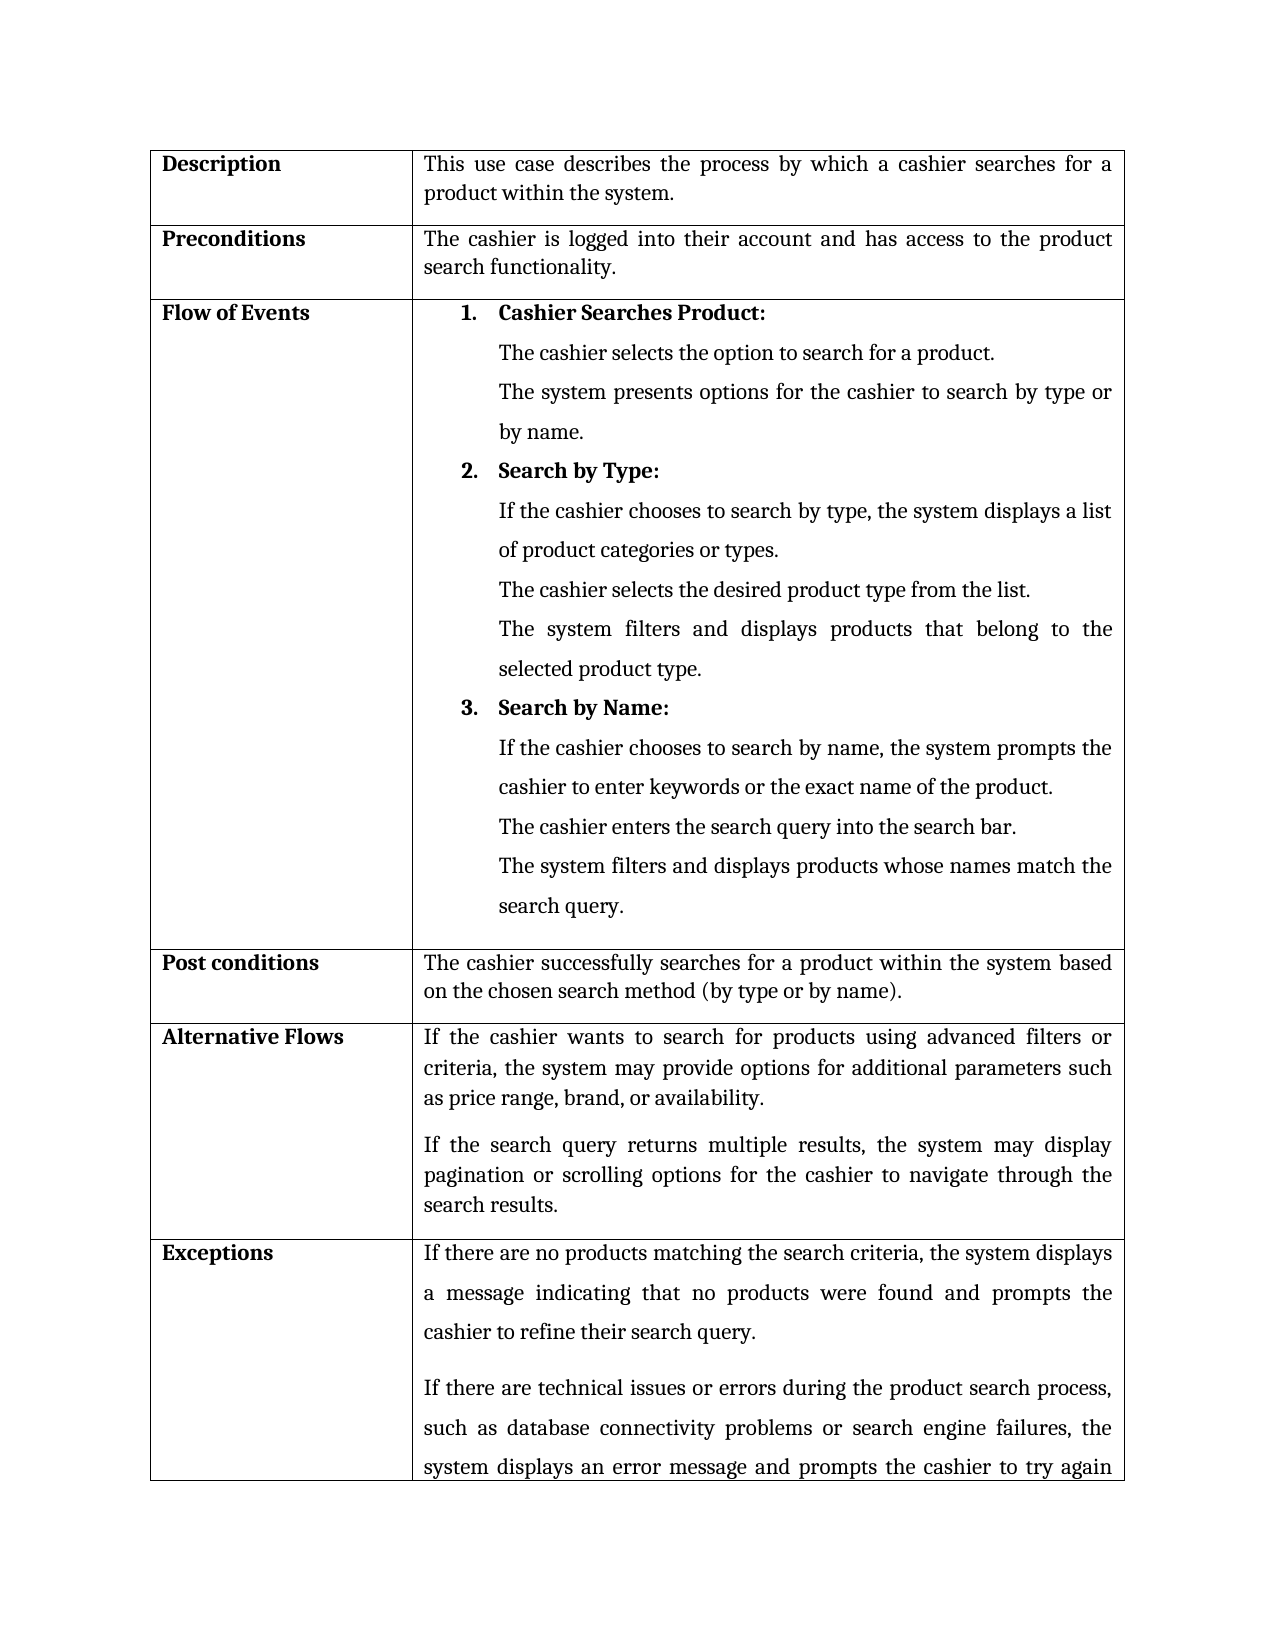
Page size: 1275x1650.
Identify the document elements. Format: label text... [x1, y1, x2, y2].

table_cell The cashier is logged into their account and has access to the product search functionality. [413, 226, 1124, 299]
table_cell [413, 1240, 1124, 1480]
table_cell Cashier Searches Product: The cashier selects the option to search for a product. The system presents options for the cashier to search by type or by name. Search by Type: If the cashier chooses to search by type, the system displays a list of product categories or types. The cashier selects the desired product type from the list. The system filters and displays products that belong to the selected product type. Search by Name: If the cashier chooses to search by name, the system prompts the cashier to enter keywords or the exact name of the product. The cashier enters the search query into the search bar. The system filters and displays products whose names match the search query. [413, 300, 1124, 948]
table_cell Description [151, 151, 412, 224]
table_cell Flow of Events [151, 300, 412, 948]
table_cell The cashier successfully searches for a product within the system based on the chosen search method (by type or by name). [413, 950, 1124, 1023]
table_cell Exceptions [151, 1240, 412, 1480]
table_cell If the cashier wants to search for products using advanced filters or criteria, the system may provide options for additional parameters such as price range, brand, or availability. If the search query returns multiple results, the system may display pagination or scrolling options for the cashier to navigate through the search results. [413, 1024, 1124, 1239]
table_cell This use case describes the process by which a cashier searches for a product within the system. [413, 151, 1124, 224]
table_cell Post conditions [151, 950, 412, 1023]
table_cell Preconditions [151, 226, 412, 299]
table_cell Alternative Flows [151, 1024, 412, 1239]
